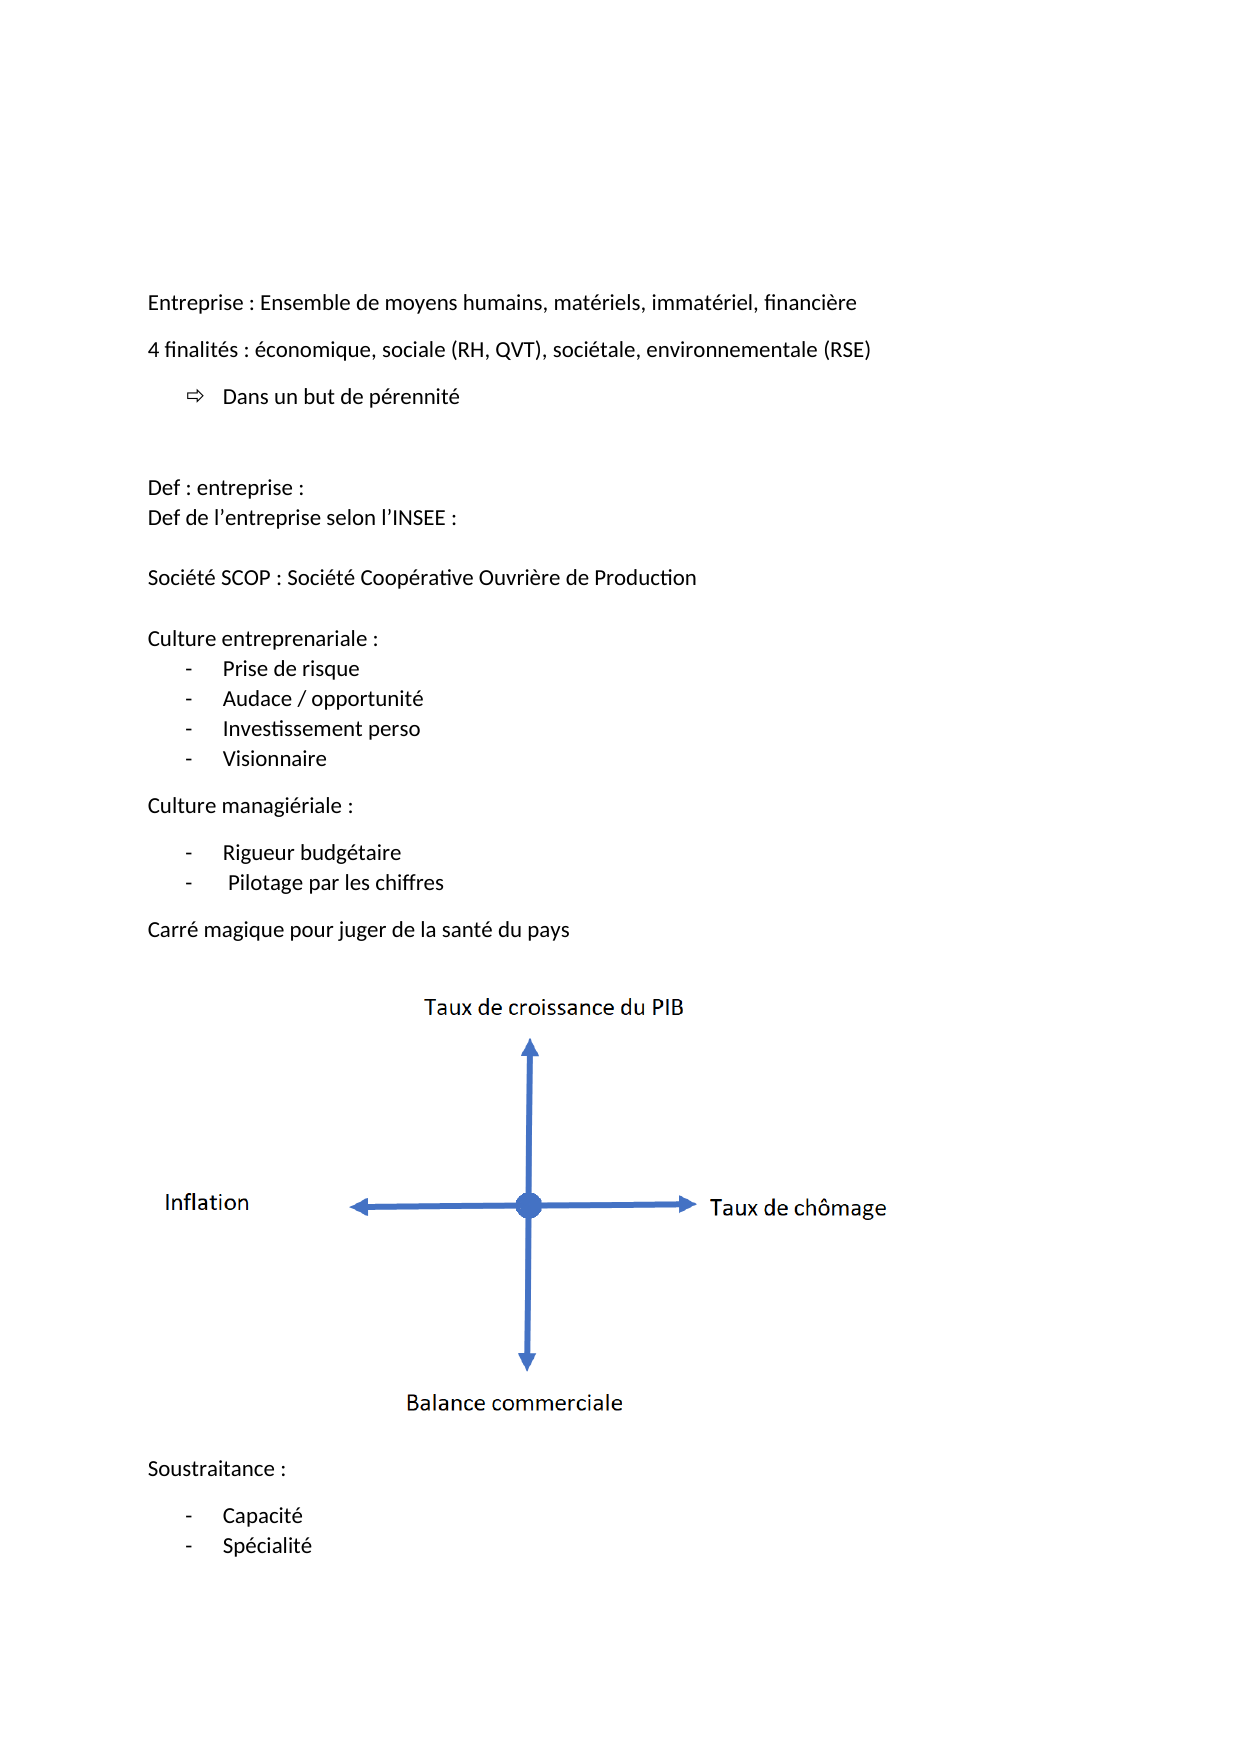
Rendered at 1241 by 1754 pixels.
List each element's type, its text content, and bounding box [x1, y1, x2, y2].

picture [147, 962, 897, 1436]
list Def de l’entreprise selon l’INSEE : [148, 503, 1093, 531]
list Pilotage par les chiffres [185, 868, 1093, 896]
list Capacité [185, 1501, 1093, 1529]
list Dans un but de pérennité [185, 382, 1093, 410]
list Spécialité [185, 1532, 1093, 1559]
text Entreprise : Ensemble de moyens humains, matériels, immatériel, financière [148, 288, 1093, 316]
list Visionnaire [185, 744, 1093, 772]
list Société SCOP : Société Coopérative Ouvrière de Production [148, 563, 1093, 591]
text 4 finalités : économique, sociale (RH, QVT), sociétale, environnementale (RSE) [148, 335, 1093, 363]
list Def : entreprise : [148, 473, 1093, 501]
list Rigueur budgétaire [185, 838, 1093, 866]
list Prise de risque [185, 654, 1093, 682]
list Culture entreprenariale : [148, 624, 1093, 652]
list Audace / opportunité [185, 684, 1093, 712]
list Investissement perso [185, 714, 1093, 742]
text Soustraitance : [148, 1454, 1093, 1482]
text Culture managiériale : [148, 791, 1093, 819]
text Carré magique pour juger de la santé du pays [148, 915, 1093, 943]
